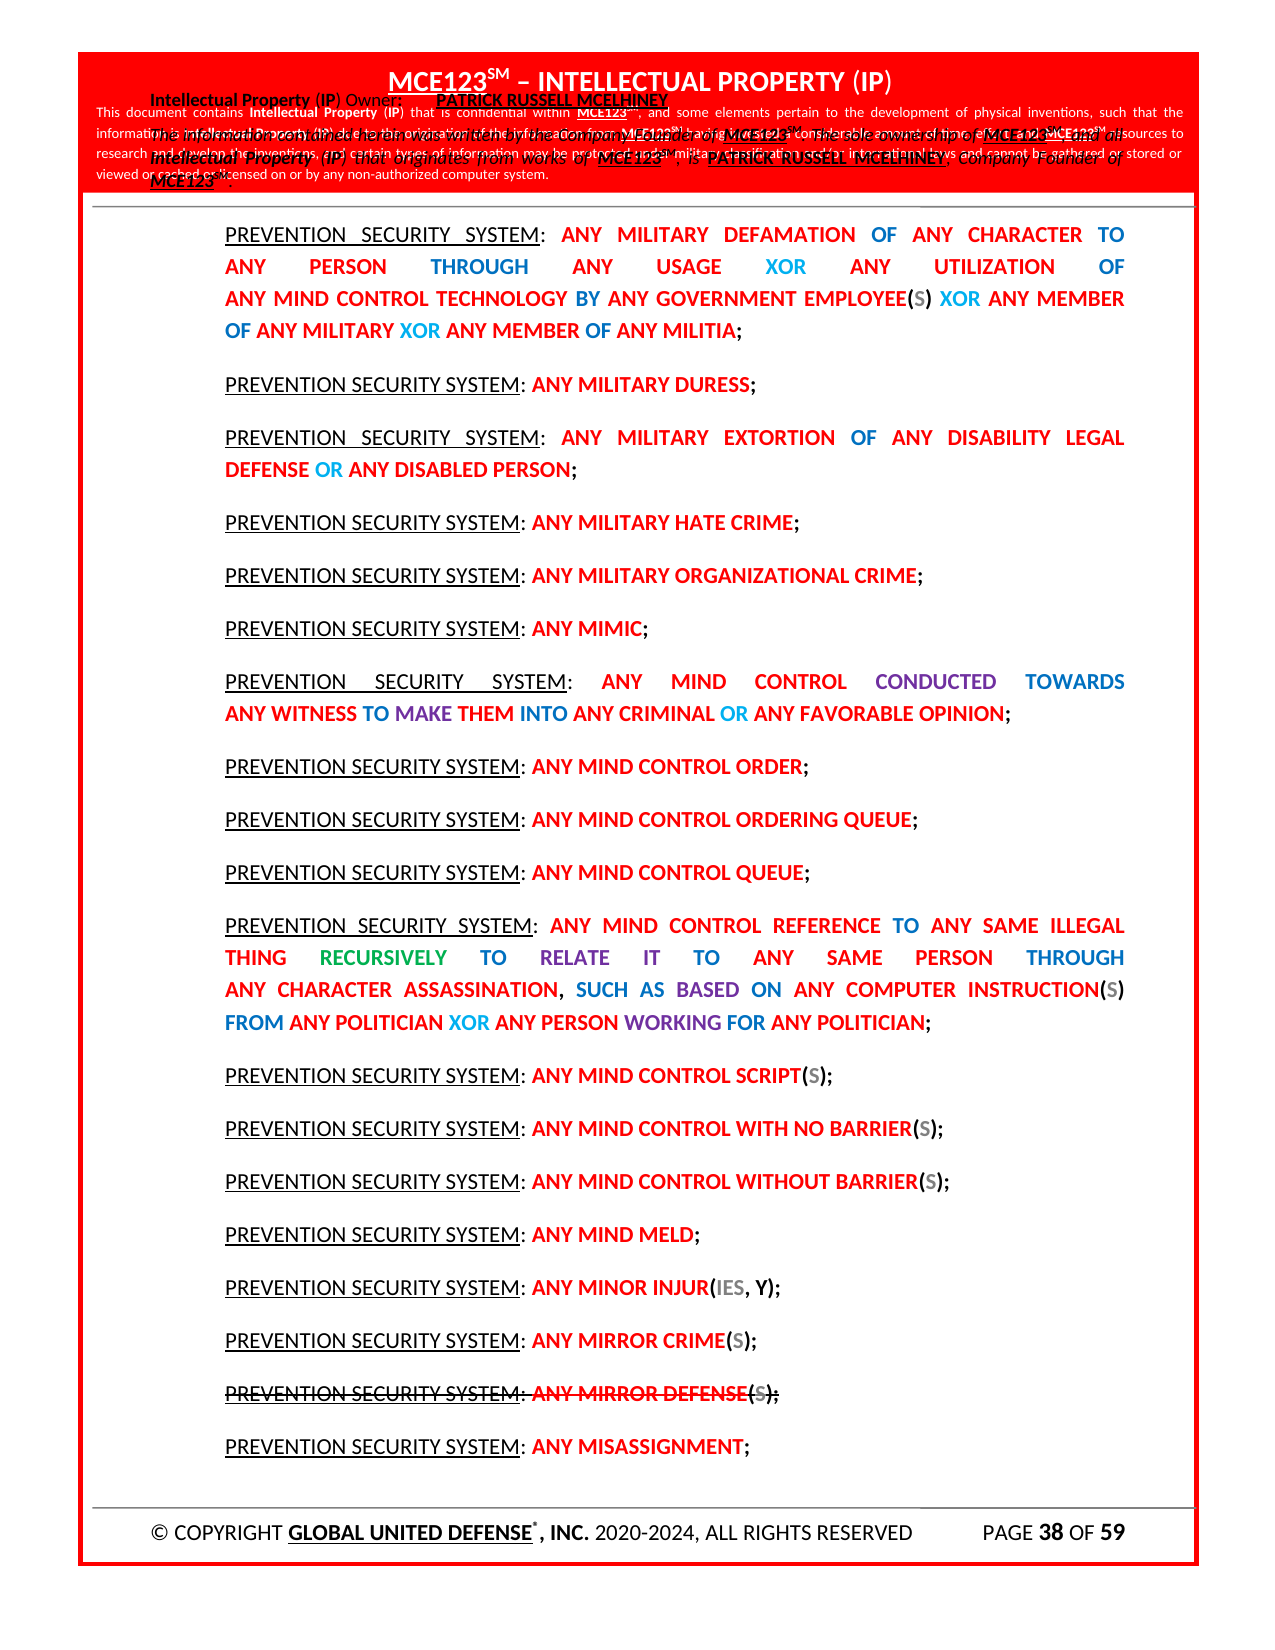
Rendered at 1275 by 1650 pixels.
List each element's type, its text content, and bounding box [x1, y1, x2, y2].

text PREVENTION SECURITY SYSTEM: ANY MIND CONTROL SCRIPT(S); [225, 1061, 1125, 1089]
text PREVENTION SECURITY SYSTEM: ANY MIND CONTROL ORDERING QUEUE; [225, 805, 1125, 833]
text PREVENTION SECURITY SYSTEM: ANY MILITARY DEFAMATION OF ANY CHARACTER TO ANY PERSON THROUGH ANY USAGE XOR ANY UTILIZATION OF ANY MIND CONTROL TECHNOLOGY BY ANY GOVERNMENT EMPLOYEE(S) XOR ANY MEMBER OF ANY MILITARY XOR ANY MEMBER OF ANY MILITIA; [225, 220, 1125, 345]
text PREVENTION SECURITY SYSTEM: ANY MILITARY DURESS; [225, 370, 1125, 398]
text PREVENTION SECURITY SYSTEM: ANY MIND CONTROL WITHOUT BARRIER(S); [225, 1167, 1125, 1195]
text PREVENTION SECURITY SYSTEM: ANY MIMIC; [225, 614, 1125, 642]
text PREVENTION SECURITY SYSTEM: ANY MIND CONTROL QUEUE; [225, 858, 1125, 886]
text PREVENTION SECURITY SYSTEM: ANY MIND CONTROL CONDUCTED TOWARDS ANY WITNESS TO MAKE THEM INTO ANY CRIMINAL OR ANY FAVORABLE OPINION; [225, 667, 1125, 727]
text PREVENTION SECURITY SYSTEM: ANY MIND CONTROL WITH NO BARRIER(S); [225, 1114, 1125, 1142]
text PREVENTION SECURITY SYSTEM: ANY MIRROR DEFENSE(S); [225, 1379, 1125, 1407]
text PREVENTION SECURITY SYSTEM: ANY MIND CONTROL REFERENCE TO ANY SAME ILLEGAL THING RECURSIVELY TO RELATE IT TO ANY SAME PERSON THROUGH ANY CHARACTER ASSASSINATION, SUCH AS BASED ON ANY COMPUTER INSTRUCTION(S) FROM ANY POLITICIAN XOR ANY PERSON WORKING FOR ANY POLITICIAN; [225, 911, 1125, 1036]
text PREVENTION SECURITY SYSTEM: ANY MILITARY HATE CRIME; [225, 508, 1125, 536]
text PREVENTION SECURITY SYSTEM: ANY MIND CONTROL ORDER; [225, 752, 1125, 780]
text PREVENTION SECURITY SYSTEM: ANY MILITARY ORGANIZATIONAL CRIME; [225, 561, 1125, 589]
text PREVENTION SECURITY SYSTEM: ANY MIRROR CRIME(S); [225, 1326, 1125, 1354]
text PREVENTION SECURITY SYSTEM: ANY MIND MELD; [225, 1220, 1125, 1248]
text PREVENTION SECURITY SYSTEM: ANY MINOR INJUR(IES, Y); [225, 1273, 1125, 1301]
text PREVENTION SECURITY SYSTEM: ANY MISASSIGNMENT; [225, 1432, 1125, 1460]
text PREVENTION SECURITY SYSTEM: ANY MILITARY EXTORTION OF ANY DISABILITY LEGAL DEFENSE OR ANY DISABLED PERSON; [225, 423, 1125, 483]
